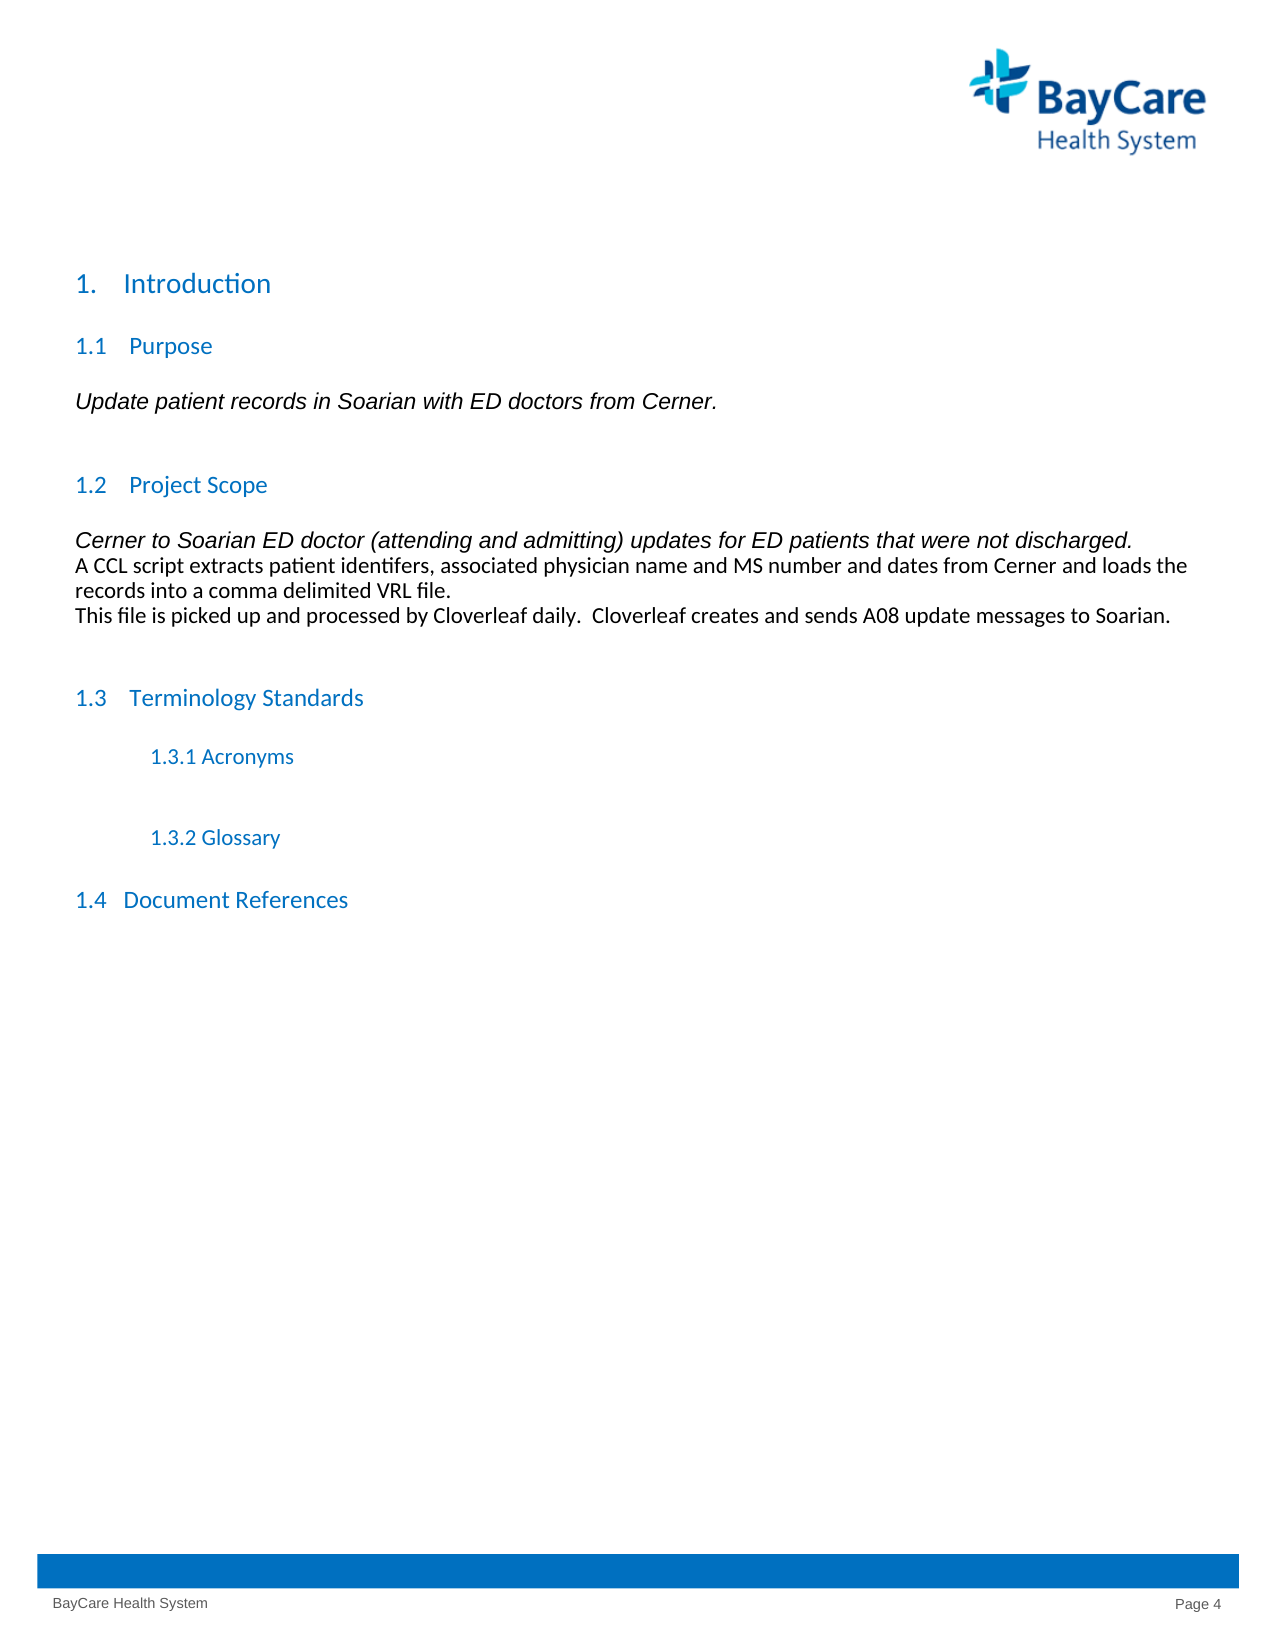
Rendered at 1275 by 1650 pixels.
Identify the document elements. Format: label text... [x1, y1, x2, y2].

subtitle 1.4 Document References [75, 884, 1200, 915]
subtitle 1.2 Project Scope [75, 469, 1200, 499]
subtitle 1.3 Terminology Standards [75, 683, 1200, 713]
subtitle 1. Introduction [75, 265, 1200, 301]
subtitle 1.3.2 Glossary [75, 823, 1200, 851]
subtitle 1.1 Purpose [75, 330, 1200, 360]
subtitle 1.3.1 Acronyms [75, 742, 1200, 770]
picture [951, 37, 1233, 168]
